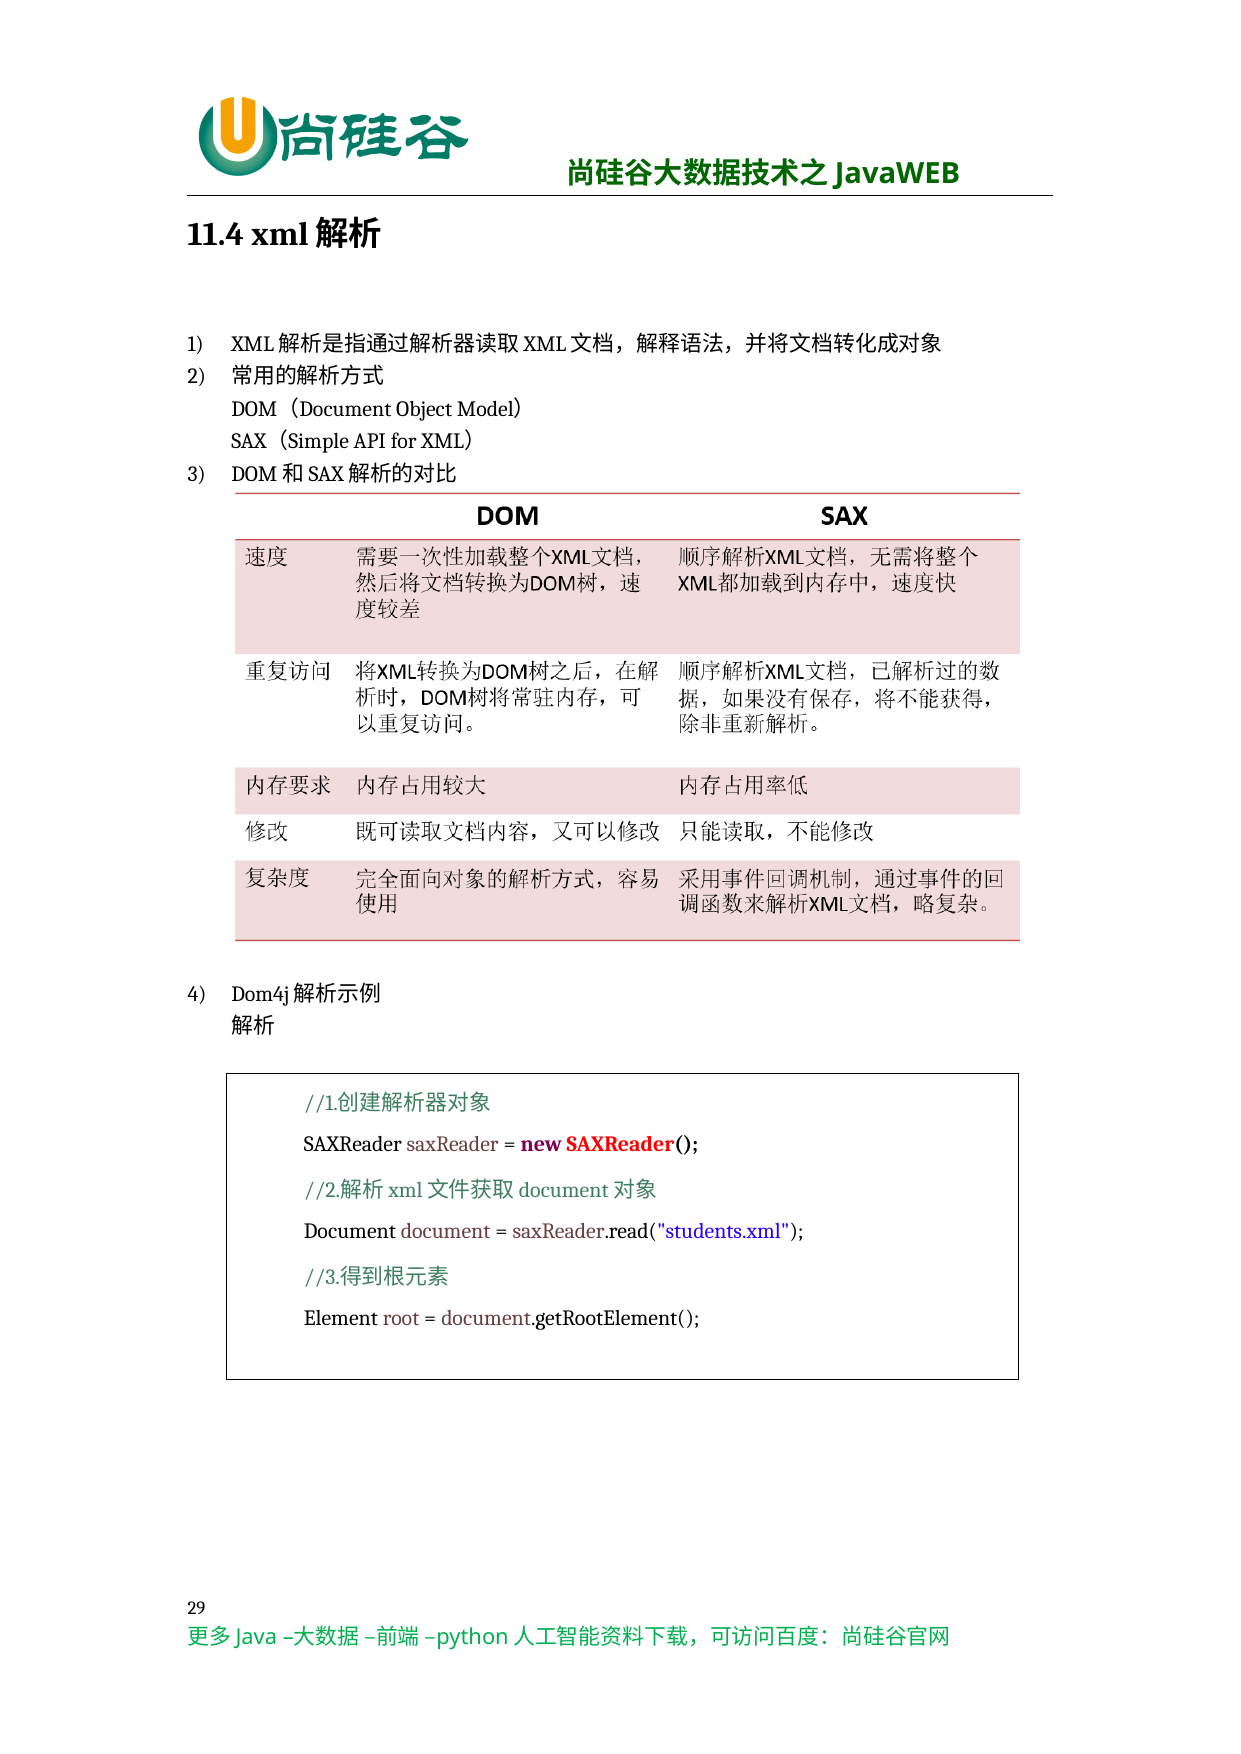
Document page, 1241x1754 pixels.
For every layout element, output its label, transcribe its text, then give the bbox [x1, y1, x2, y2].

list XML解析是指通过解析器读取XML文档，解释语法，并将文档转化成对象 [187, 325, 1053, 358]
list Dom4j解析示例 [187, 975, 1053, 1008]
picture [187, 88, 476, 184]
table_header //1.创建解析器对象 SAXReader saxReader = new SAXReader(); //2.解析xml文件获取document对象 Document document = saxReader.read("students.xml"); //3.得到根元素 Element root = document.getRootElement(); [227, 1074, 1018, 1378]
list 常用的解析方式 [187, 358, 1053, 390]
picture [231, 487, 1028, 945]
subtitle 11.4 xml解析 [187, 198, 1053, 263]
list DOM（Document Object Model） [231, 390, 1053, 423]
list 解析 [231, 1008, 1053, 1040]
list SAX（Simple API for XML） [231, 423, 1053, 455]
list DOM 和SAX解析的对比 [187, 455, 1053, 488]
